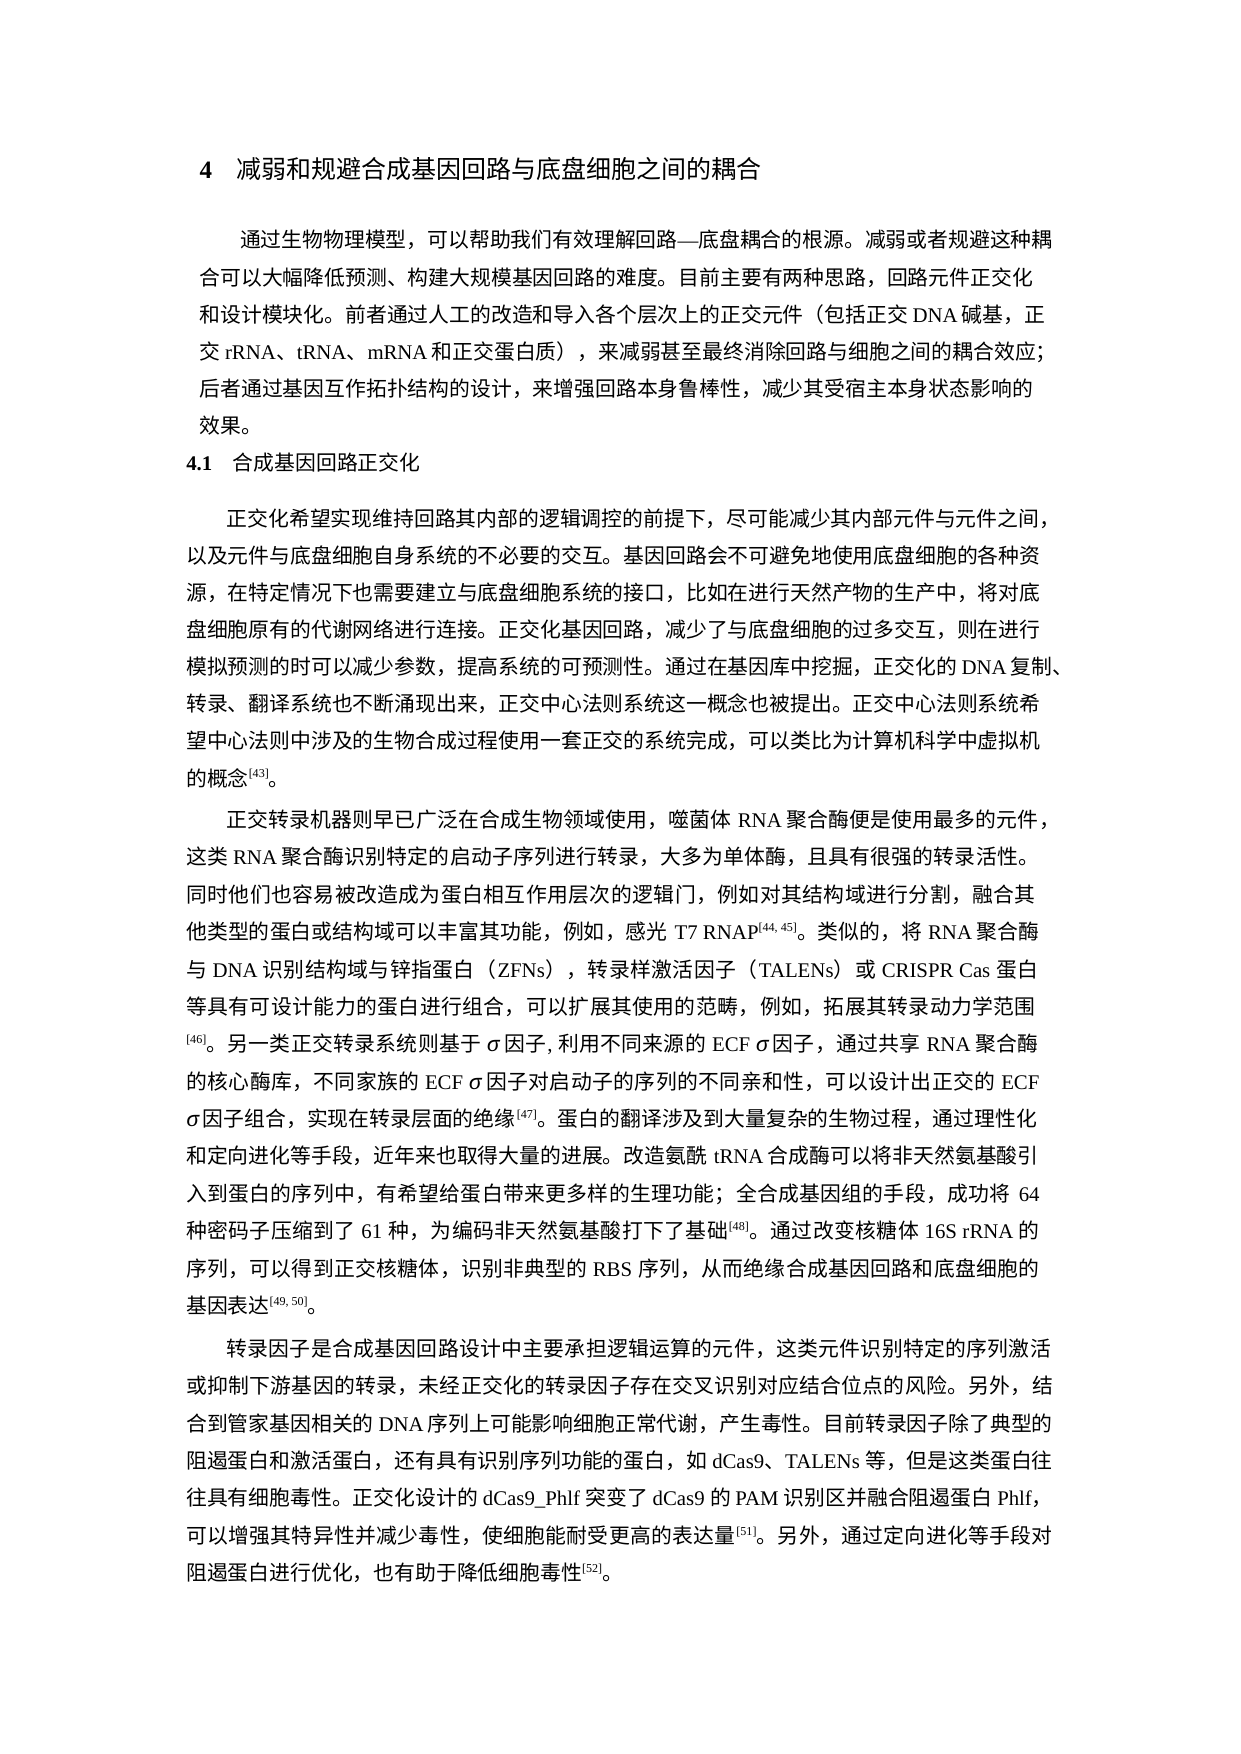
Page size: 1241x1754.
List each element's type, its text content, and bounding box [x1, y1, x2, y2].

subtitle 合成基因回路正交化 [186, 447, 1053, 477]
text 正交转录机器则早已广泛在合成生物领域使用，噬菌体 RNA 聚合酶便是使用最多的元件，这类 RNA 聚合酶识别特定的启动子序列进行转录，大多为单体酶，且具有很强的转录活性。同时他们也容易被改造成为蛋白相互作用层次的逻辑门，例如对其结构域进行分割，融合其他类型的蛋白或结构域可以丰富其功能，例如，感光 T7 RNAP[44, 45]。类似的，将 RNA 聚合酶与 DNA 识别结构域与锌指蛋白（ZFNs），转录样激活因子（TALENs）或 CRISPR Cas 蛋白等具有可设计能力的蛋白进行组合，可以扩展其使用的范畴，例如，拓展其转录动力学范围[46]。另一类正交转录系统则基于σ 因子, 利用不同来源的 ECF σ因子，通过共享 RNA 聚合酶的核心酶库，不同家族的 ECF σ因子对启动子的序列的不同亲和性，可以设计出正交的 ECF σ因子组合，实现在转录层面的绝缘[47]。蛋白的翻译涉及到大量复杂的生物过程，通过理性化和定向进化等手段，近年来也取得大量的进展。改造氨酰 tRNA 合成酶可以将非天然氨基酸引入到蛋白的序列中，有希望给蛋白带来更多样的生理功能；全合成基因组的手段，成功将 64 种密码子压缩到了 61 种，为编码非天然氨基酸打下了基础[48]。通过改变核糖体 16S rRNA 的序列，可以得到正交核糖体，识别非典型的 RBS 序列，从而绝缘合成基因回路和底盘细胞的基因表达[49, 50]。 [186, 803, 1039, 1319]
text 转录因子是合成基因回路设计中主要承担逻辑运算的元件，这类元件识别特定的序列激活或抑制下游基因的转录，未经正交化的转录因子存在交叉识别对应结合位点的风险。另外，结合到管家基因相关的 DNA 序列上可能影响细胞正常代谢，产生毒性。目前转录因子除了典型的阻遏蛋白和激活蛋白，还有具有识别序列功能的蛋白，如 dCas9、TALENs 等，但是这类蛋白往往具有细胞毒性。正交化设计的 dCas9_Phlf 突变了 dCas9 的 PAM 识别区并融合阻遏蛋白 Phlf，可以增强其特异性并减少毒性，使细胞能耐受更高的表达量[51]。另外，通过定向进化等手段对阻遏蛋白进行优化，也有助于降低细胞毒性[52]。 [186, 1332, 1053, 1587]
subtitle 减弱和规避合成基因回路与底盘细胞之间的耦合 [199, 150, 1053, 186]
text 正交化希望实现维持回路其内部的逻辑调控的前提下，尽可能减少其内部元件与元件之间，以及元件与底盘细胞自身系统的不必要的交互。基因回路会不可避免地使用底盘细胞的各种资源，在特定情况下也需要建立与底盘细胞系统的接口，比如在进行天然产物的生产中，将对底盘细胞原有的代谢网络进行连接。正交化基因回路，减少了与底盘细胞的过多交互，则在进行模拟预测的时可以减少参数，提高系统的可预测性。通过在基因库中挖掘，正交化的 DNA 复制、转录、翻译系统也不断涌现出来，正交中心法则系统这一概念也被提出。正交中心法则系统希望中心法则中涉及的生物合成过程使用一套正交的系统完成，可以类比为计算机科学中虚拟机的概念[43]。 [186, 502, 1053, 792]
text 通过生物物理模型，可以帮助我们有效理解回路—底盘耦合的根源。减弱或者规避这种耦合可以大幅降低预测、构建大规模基因回路的难度。目前主要有两种思路，回路元件正交化和设计模块化。前者通过人工的改造和导入各个层次上的正交元件（包括正交 DNA 碱基，正交 rRNA、tRNA、mRNA 和正交蛋白质），来减弱甚至最终消除回路与细胞之间的耦合效应；后者通过基因互作拓扑结构的设计，来增强回路本身鲁棒性，减少其受宿主本身状态影响的效果。 [199, 224, 1053, 439]
